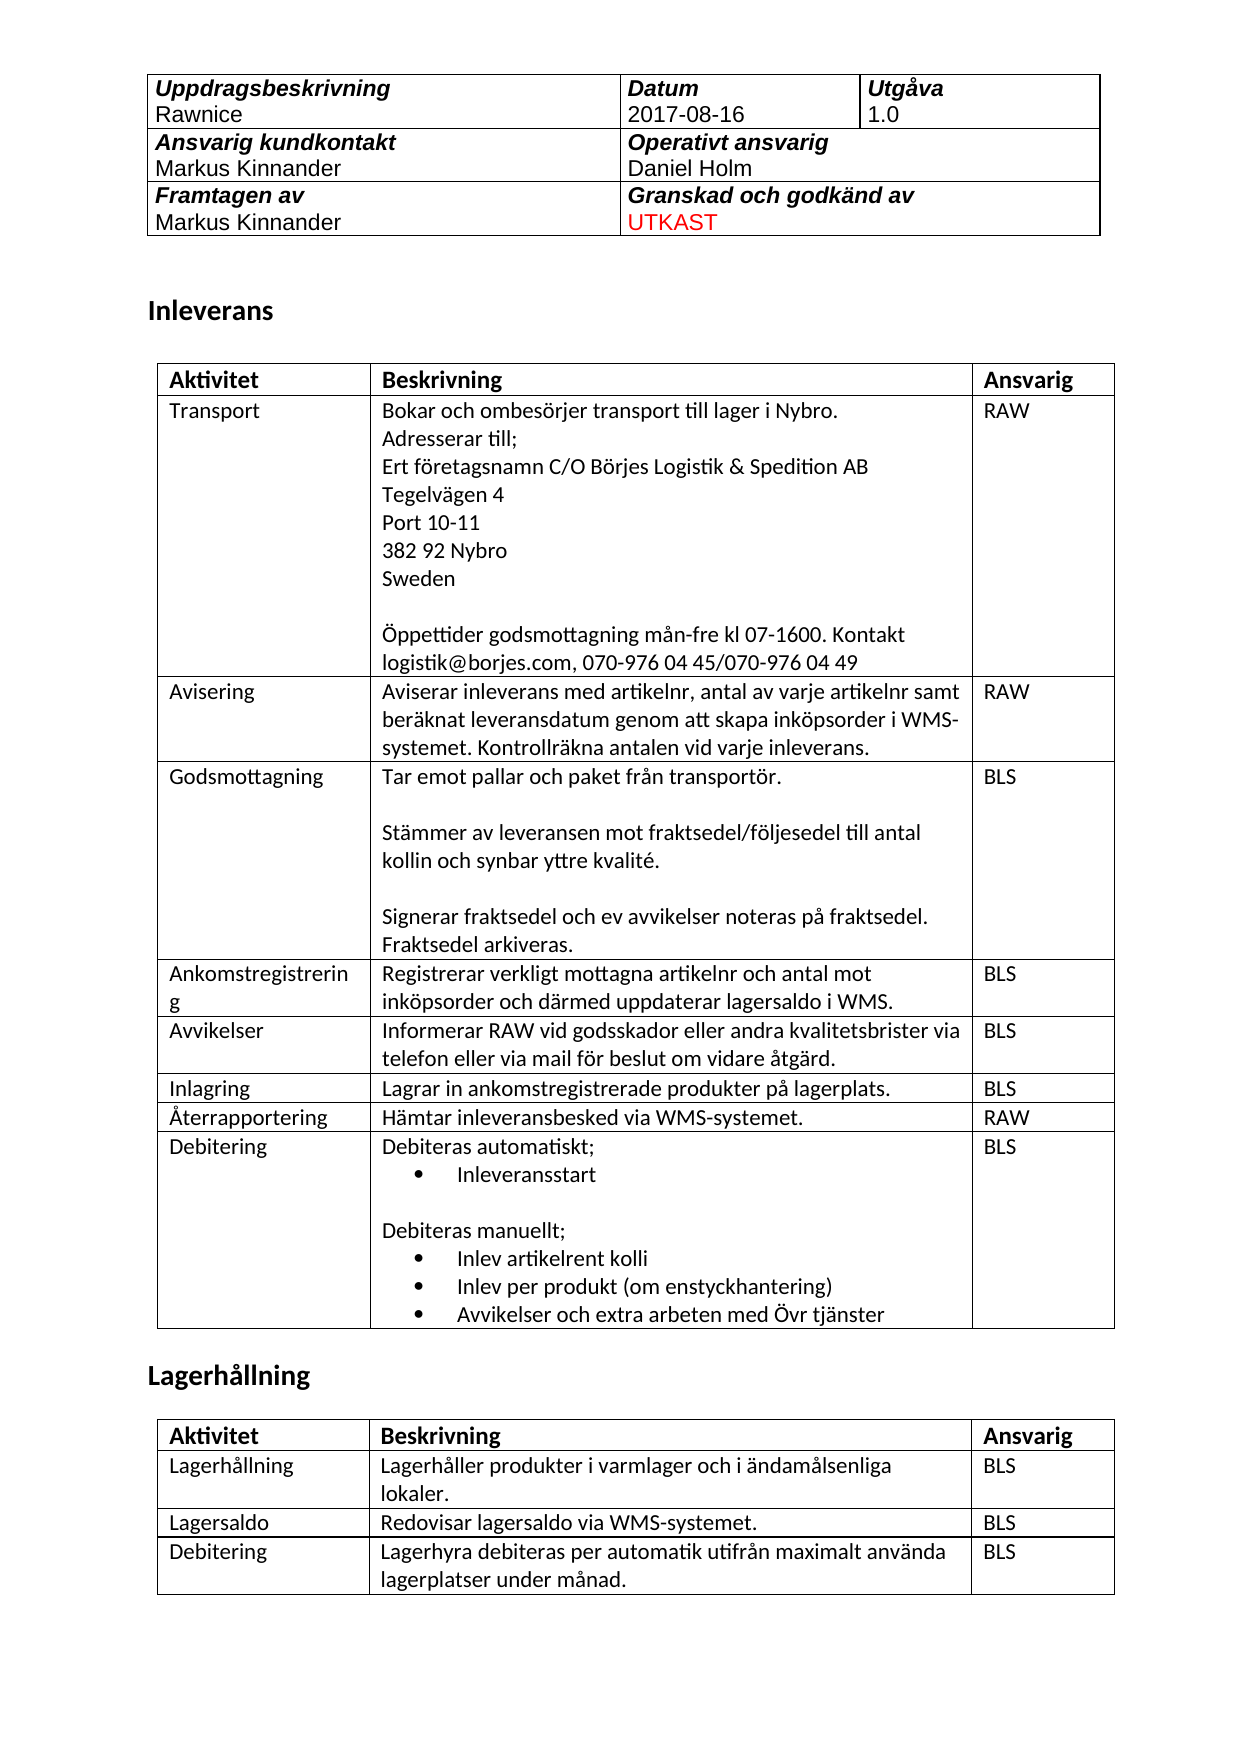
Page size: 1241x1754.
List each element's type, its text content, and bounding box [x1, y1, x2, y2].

table_cell Lagrar in ankomstregistrerade produkter på lagerplats. [371, 1074, 972, 1102]
table_cell Aviserar inleverans med artikelnr, antal av varje artikelnr samt beräknat leveransdatum genom att skapa inköpsorder i WMS-systemet. Kontrollräkna antalen vid varje inleverans. [371, 677, 972, 761]
table_cell Lagersaldo [158, 1509, 369, 1536]
table_cell Debitering [158, 1132, 370, 1328]
table_cell Debitering [158, 1538, 369, 1593]
table_cell Debiteras automatiskt; Inleveransstart Debiteras manuellt; Inlev artikelrent kolli Inlev per produkt (om enstyckhantering) Avvikelser och extra arbeten med Övr tjänster [371, 1132, 972, 1328]
table_header Aktivitet [158, 364, 370, 395]
table_cell BLS [972, 1509, 1114, 1536]
table_cell Redovisar lagersaldo via WMS-systemet. [370, 1509, 971, 1536]
table_cell Lagerhåller produkter i varmlager och i ändamålsenliga lokaler. [370, 1451, 971, 1507]
table_cell Hämtar inleveransbesked via WMS-systemet. [371, 1103, 972, 1131]
table_cell RAW [973, 1103, 1114, 1131]
table_cell Bokar och ombesörjer transport till lager i Nybro. Adresserar till; Ert företagsnamn C/O Börjes Logistik & Spedition AB Tegelvägen 4 Port 10-11 382 92 Nybro Sweden Öppettider godsmottagning mån-fre kl 07-1600. Kontakt logistik@borjes.com, 070-976 04 45/070-976 04 49 [371, 396, 972, 676]
table_cell Lagerhållning [158, 1451, 369, 1507]
table_cell Godsmottagning [158, 762, 370, 958]
table_cell Transport [158, 396, 370, 676]
table_cell BLS [973, 762, 1114, 958]
table_header Ansvarig [972, 1420, 1114, 1450]
table_cell Lagerhyra debiteras per automatik utifrån maximalt använda lagerplatser under månad. [370, 1538, 971, 1593]
table_cell BLS [972, 1538, 1114, 1593]
table_cell Ankomstregistrering [158, 960, 370, 1016]
table_cell Informerar RAW vid godsskador eller andra kvalitetsbrister via telefon eller via mail för beslut om vidare åtgärd. [371, 1017, 972, 1073]
table_header Beskrivning [370, 1420, 971, 1450]
table_cell Registrerar verkligt mottagna artikelnr och antal mot inköpsorder och därmed uppdaterar lagersaldo i WMS. [371, 960, 972, 1016]
table_header Ansvarig [973, 364, 1114, 395]
table_cell Avvikelser [158, 1017, 370, 1073]
table_cell RAW [973, 677, 1114, 761]
table_cell Avisering [158, 677, 370, 761]
table_cell Tar emot pallar och paket från transportör. Stämmer av leveransen mot fraktsedel/följesedel till antal kollin och synbar yttre kvalité. Signerar fraktsedel och ev avvikelser noteras på fraktsedel. Fraktsedel arkiveras. [371, 762, 972, 958]
table_cell BLS [973, 960, 1114, 1016]
text Lagerhållning [148, 1357, 1093, 1393]
table_cell BLS [973, 1074, 1114, 1102]
text Inleverans [148, 292, 1093, 328]
table_cell RAW [973, 396, 1114, 676]
table_cell BLS [973, 1017, 1114, 1073]
table_header Aktivitet [158, 1420, 369, 1450]
table_cell Inlagring [158, 1074, 370, 1102]
table_cell BLS [972, 1451, 1114, 1507]
table_header Beskrivning [371, 364, 972, 395]
table_cell Återrapportering [158, 1103, 370, 1131]
table_cell BLS [973, 1132, 1114, 1328]
